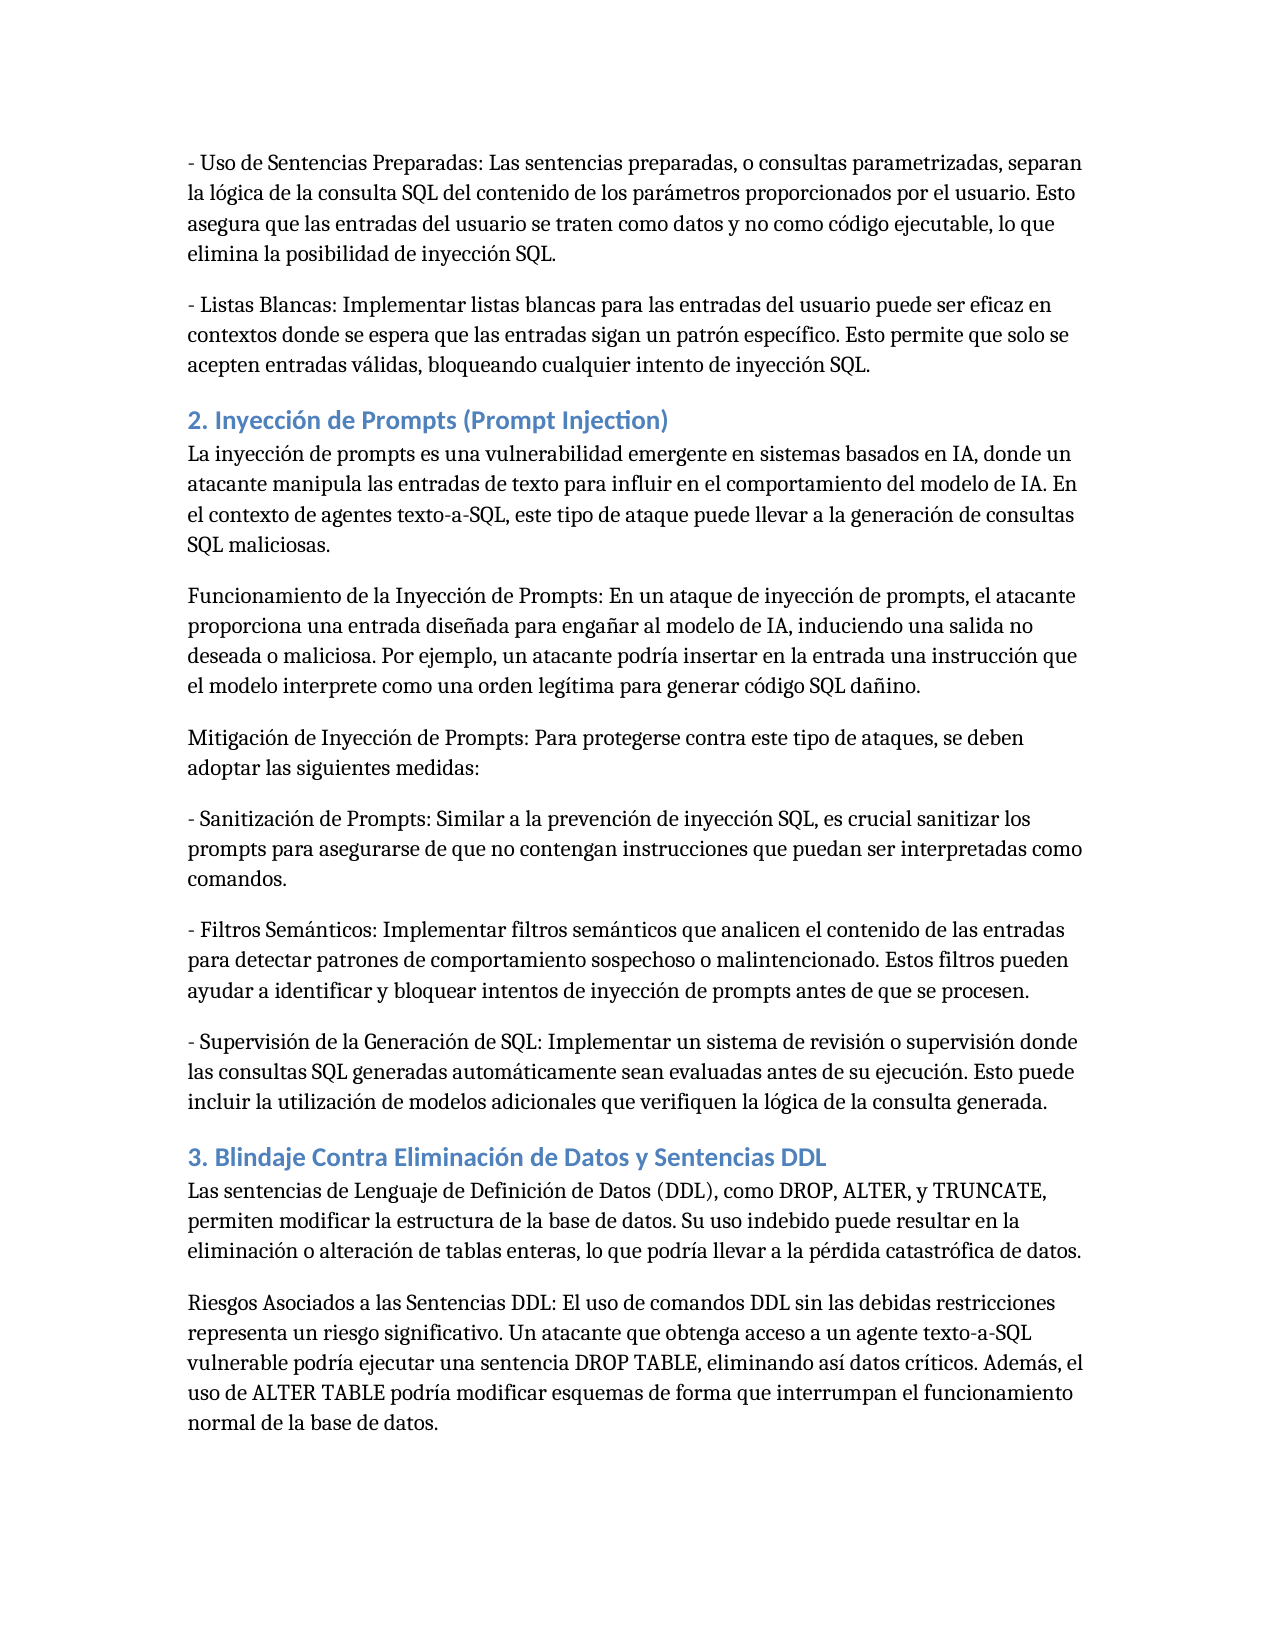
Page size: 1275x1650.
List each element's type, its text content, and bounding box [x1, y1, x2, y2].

text Riesgos Asociados a las Sentencias DDL: El uso de comandos DDL sin las debidas restricciones representa un riesgo significativo. Un atacante que obtenga acceso a un agente texto-a-SQL vulnerable podría ejecutar una sentencia DROP TABLE, eliminando así datos críticos. Además, el uso de ALTER TABLE podría modificar esquemas de forma que interrumpan el funcionamiento normal de la base de datos. [187, 1289, 1087, 1437]
text - Supervisión de la Generación de SQL: Implementar un sistema de revisión o supervisión donde las consultas SQL generadas automáticamente sean evaluadas antes de su ejecución. Esto puede incluir la utilización de modelos adicionales que verifiquen la lógica de la consulta generada. [187, 1028, 1087, 1115]
text Las sentencias de Lenguaje de Definición de Datos (DDL), como DROP, ALTER, y TRUNCATE, permiten modificar la estructura de la base de datos. Su uso indebido puede resultar en la eliminación o alteración de tablas enteras, lo que podría llevar a la pérdida catastrófica de datos. [187, 1178, 1087, 1265]
text Mitigación de Inyección de Prompts: Para protegerse contra este tipo de ataques, se deben adoptar las siguientes medidas: [187, 724, 1087, 781]
text - Filtros Semánticos: Implementar filtros semánticos que analicen el contenido de las entradas para detectar patrones de comportamiento sospechoso o malintencionado. Estos filtros pueden ayudar a identificar y bloquear intentos de inyección de prompts antes de que se procesen. [187, 917, 1087, 1004]
text La inyección de prompts es una vulnerabilidad emergente en sistemas basados en IA, donde un atacante manipula las entradas de texto para influir en el comportamiento del modelo de IA. En el contexto de agentes texto-a-SQL, este tipo de ataque puede llevar a la generación de consultas SQL maliciosas. [187, 441, 1087, 558]
text Funcionamiento de la Inyección de Prompts: En un ataque de inyección de prompts, el atacante proporciona una entrada diseñada para engañar al modelo de IA, induciendo una salida no deseada o maliciosa. Por ejemplo, un atacante podría insertar en la entrada una instrucción que el modelo interprete como una orden legítima para generar código SQL dañino. [187, 583, 1087, 700]
subtitle 3. Blindaje Contra Eliminación de Datos y Sentencias DDL [187, 1140, 1087, 1173]
text - Sanitización de Prompts: Similar a la prevención de inyección SQL, es crucial sanitizar los prompts para asegurarse de que no contengan instrucciones que puedan ser interpretadas como comandos. [187, 806, 1087, 892]
subtitle 2. Inyección de Prompts (Prompt Injection) [187, 403, 1087, 436]
text - Listas Blancas: Implementar listas blancas para las entradas del usuario puede ser eficaz en contextos donde se espera que las entradas sigan un patrón específico. Esto permite que solo se acepten entradas válidas, bloqueando cualquier intento de inyección SQL. [187, 292, 1087, 378]
text - Uso de Sentencias Preparadas: Las sentencias preparadas, o consultas parametrizadas, separan la lógica de la consulta SQL del contenido de los parámetros proporcionados por el usuario. Esto asegura que las entradas del usuario se traten como datos y no como código ejecutable, lo que elimina la posibilidad de inyección SQL. [187, 150, 1087, 267]
